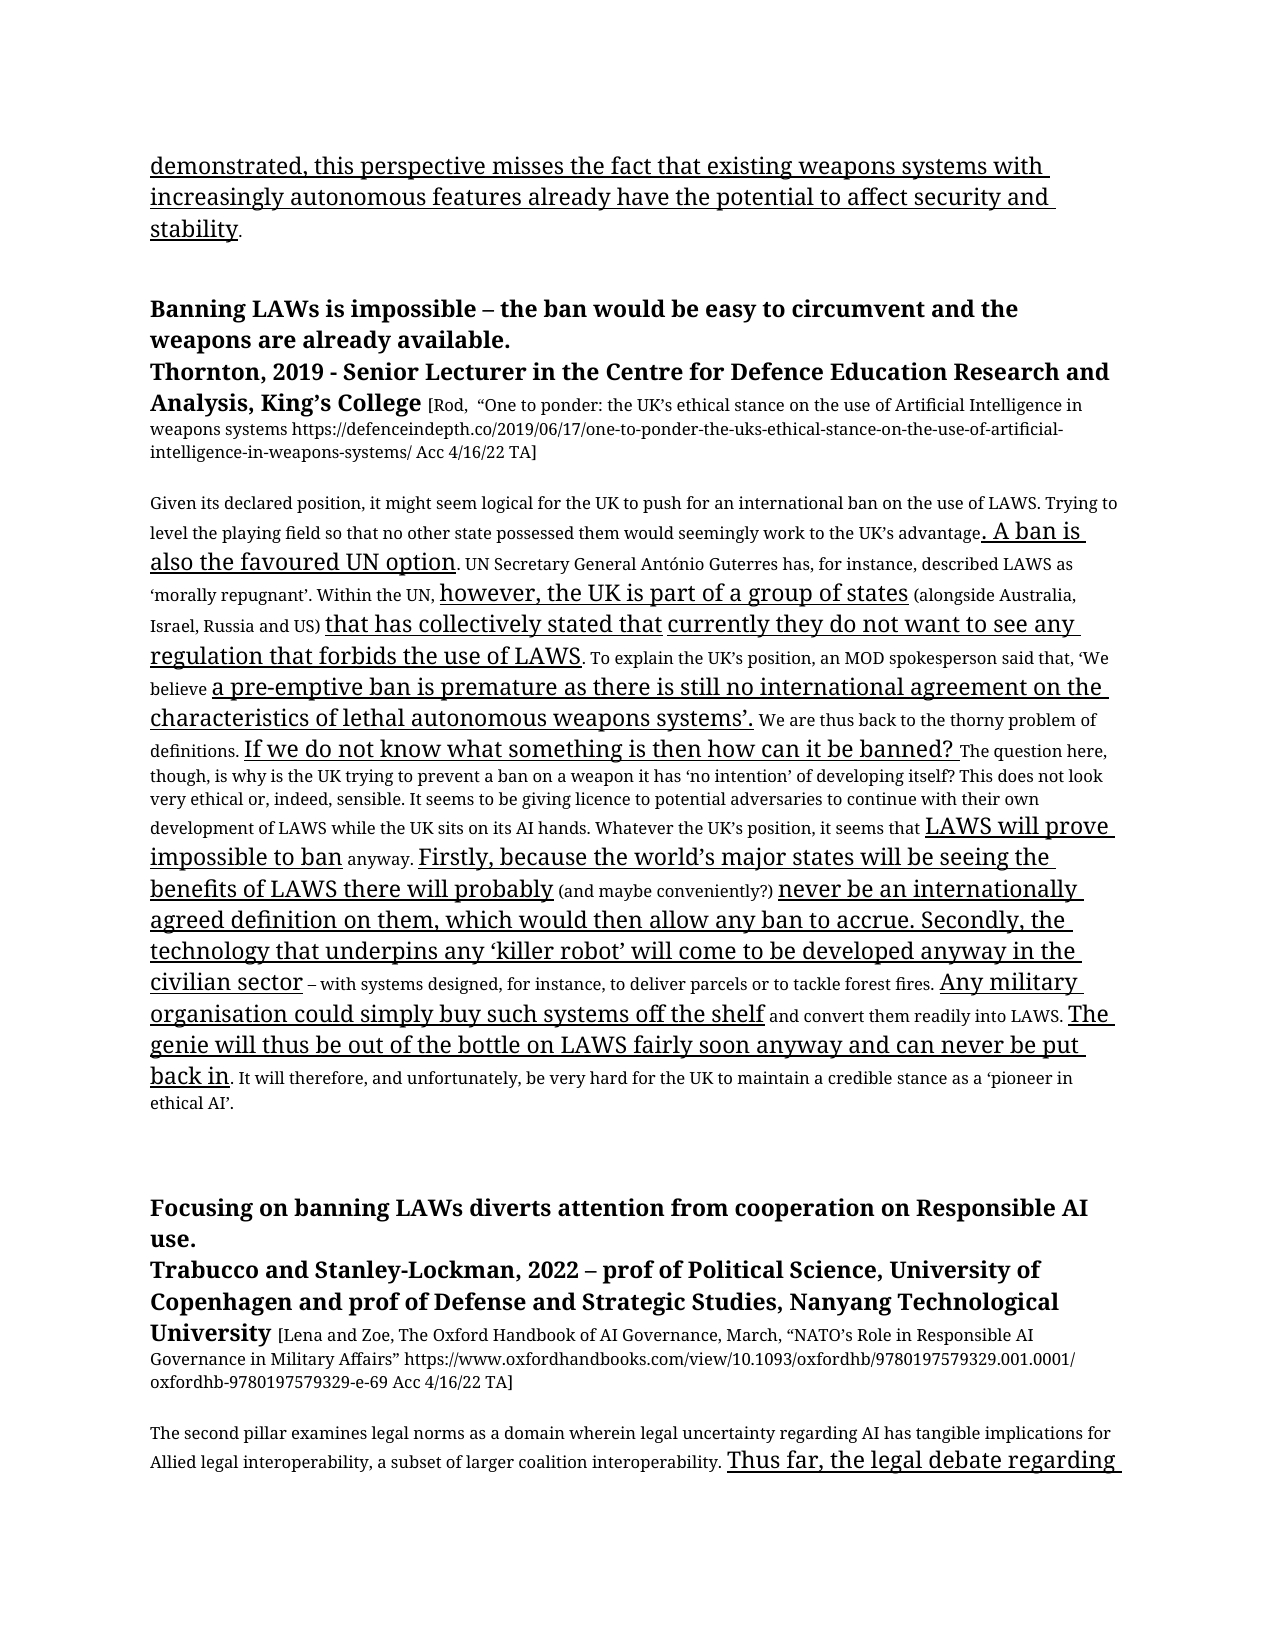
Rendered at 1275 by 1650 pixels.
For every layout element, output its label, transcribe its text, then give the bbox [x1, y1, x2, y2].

subtitle Focusing on banning LAWs diverts attention from cooperation on Responsible AI use. [150, 1192, 1125, 1254]
text Trabucco and Stanley-Lockman, 2022 – prof of Political Science, University of Copenhagen and prof of Defense and Strategic Studies, Nanyang Technological University [Lena and Zoe, The Oxford Handbook of AI Governance, March, “NATO’s Role in Responsible AI Governance in Military Affairs” https://www.oxfordhandbooks.com/view/10.1093/oxfordhb/9780197579329.001.0001/oxfordhb-9780197579329-e-69 Acc 4/16/22 TA] [150, 1254, 1125, 1393]
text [150, 1422, 1125, 1476]
text Thornton, 2019 - Senior Lecturer in the Centre for Defence Education Research and Analysis, King’s College [Rod, “One to ponder: the UK’s ethical stance on the use of Artificial Intelligence in weapons systems https://defenceindepth.co/2019/06/17/one-to-ponder-the-uks-ethical-stance-on-the-use-of-artificial-intelligence-in-weapons-systems/ Acc 4/16/22 TA] [150, 356, 1125, 463]
text Given its declared position, it might seem logical for the UK to push for an international ban on the use of LAWS. Trying to level the playing field so that no other state possessed them would seemingly work to the UK’s advantage. A ban is also the favoured UN option. UN Secretary General António Guterres has, for instance, described LAWS as ‘morally repugnant’. Within the UN, however, the UK is part of a group of states (alongside Australia, Israel, Russia and US) that has collectively stated that currently they do not want to see any regulation that forbids the use of LAWS. To explain the UK’s position, an MOD spokesperson said that, ‘We believe a pre-emptive ban is premature as there is still no international agreement on the characteristics of lethal autonomous weapons systems’. We are thus back to the thorny problem of definitions. If we do not know what something is then how can it be banned? The question here, though, is why is the UK trying to prevent a ban on a weapon it has ‘no intention’ of developing itself? This does not look very ethical or, indeed, sensible. It seems to be giving licence to potential adversaries to continue with their own development of LAWS while the UK sits on its AI hands. Whatever the UK’s position, it seems that LAWS will prove impossible to ban anyway. Firstly, because the world’s major states will be seeing the benefits of LAWS there will probably (and maybe conveniently?) never be an internationally agreed definition on them, which would then allow any ban to accrue. Secondly, the technology that underpins any ‘killer robot’ will come to be developed anyway in the civilian sector – with systems designed, for instance, to deliver parcels or to tackle forest fires. Any military organisation could simply buy such systems off the shelf and convert them readily into LAWS. The genie will thus be out of the bottle on LAWS fairly soon anyway and can never be put back in. It will therefore, and unfortunately, be very hard for the UK to maintain a credible stance as a ‘pioneer in ethical AI’. [150, 492, 1125, 1114]
subtitle Banning LAWs is impossible – the ban would be easy to circumvent and the weapons are already available. [150, 293, 1125, 356]
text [150, 150, 1125, 244]
